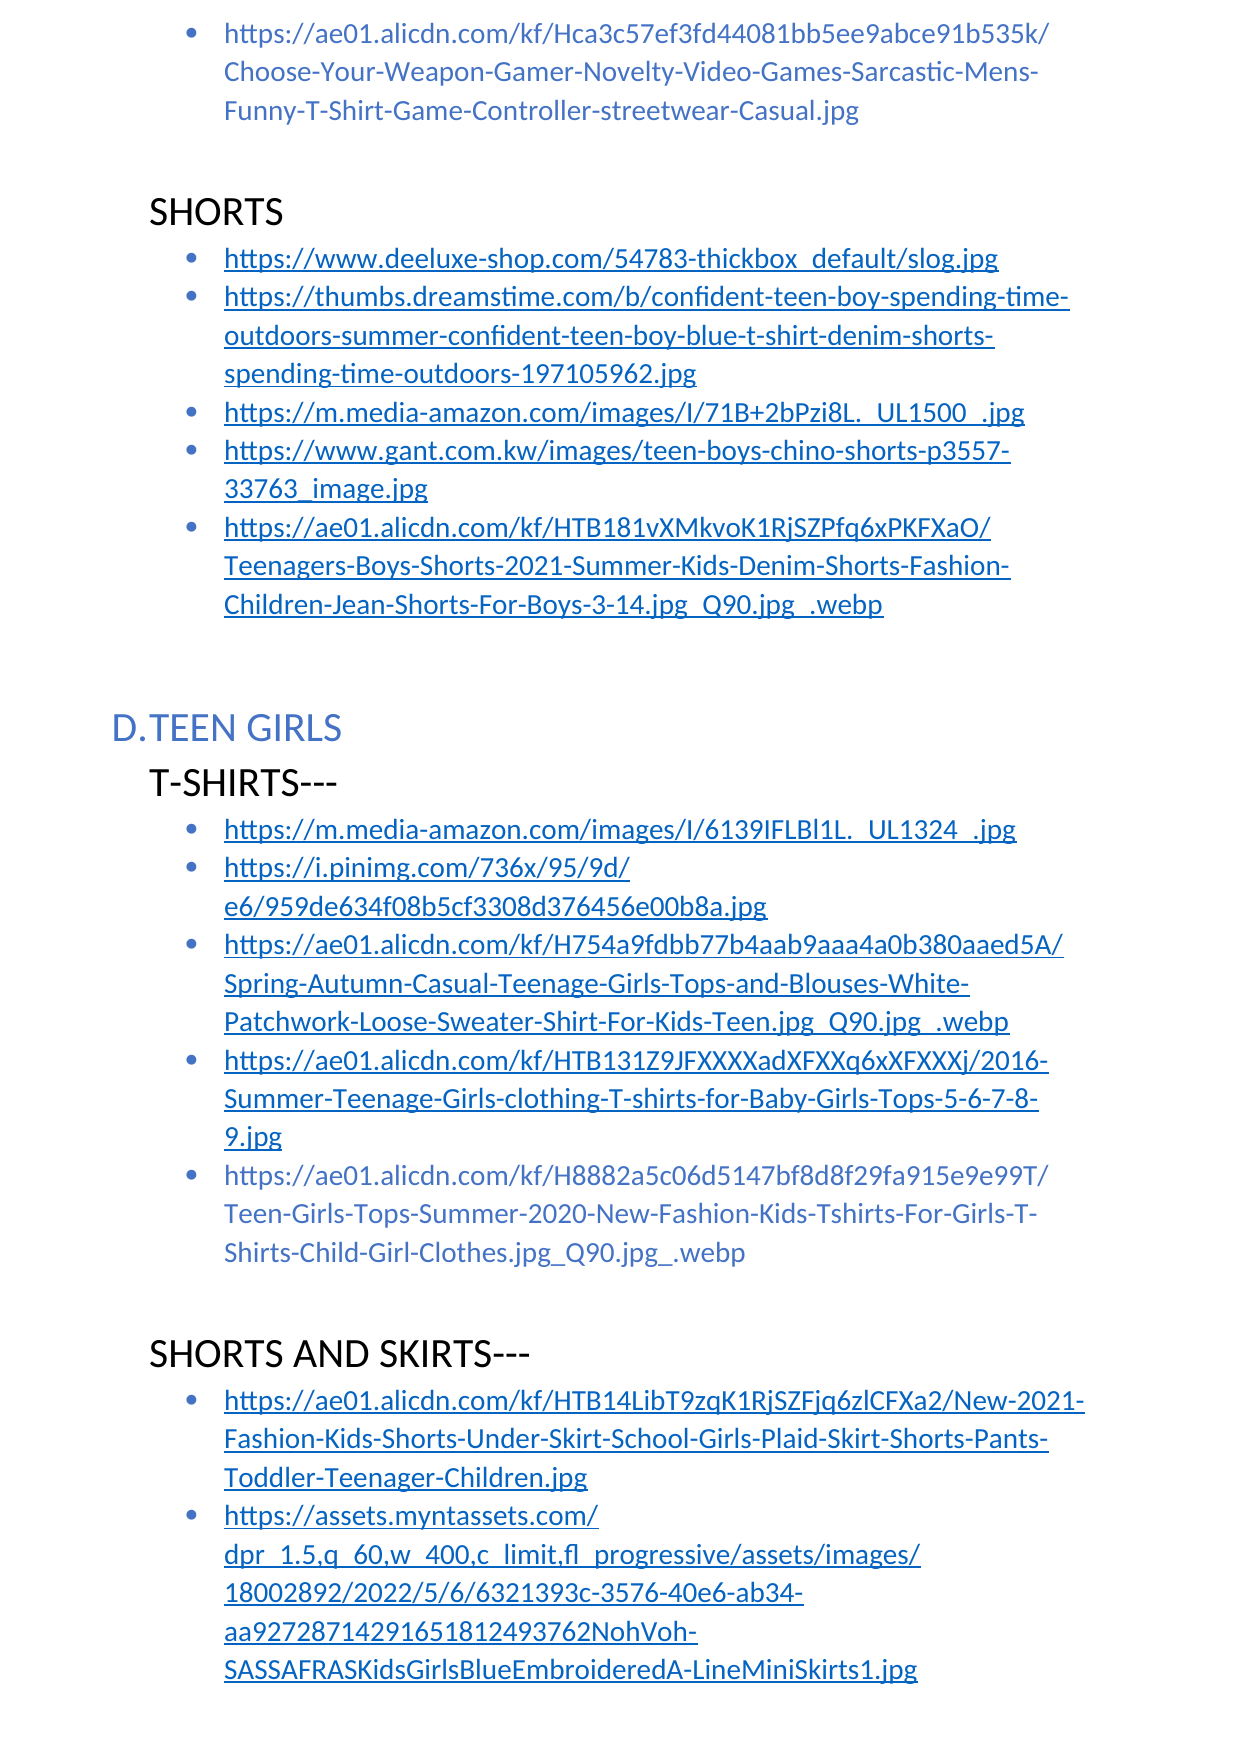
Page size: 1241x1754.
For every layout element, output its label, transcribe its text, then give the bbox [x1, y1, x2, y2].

list https://ae01.alicdn.com/kf/HTB131Z9JFXXXXadXFXXq6xXFXXXj/2016-Summer-Teenage-Girls-clothing-T-shirts-for-Baby-Girls-Tops-5-6-7-8-9.jpg [186, 1042, 1090, 1154]
list https://ae01.alicdn.com/kf/HTB14LibT9zqK1RjSZFjq6zlCFXa2/New-2021-Fashion-Kids-Shorts-Under-Skirt-School-Girls-Plaid-Skirt-Shorts-Pants-Toddler-Teenager-Children.jpg [186, 1382, 1090, 1494]
list https://ae01.alicdn.com/kf/HTB181vXMkvoK1RjSZPfq6xPKFXaO/Teenagers-Boys-Shorts-2021-Summer-Kids-Denim-Shorts-Fashion-Children-Jean-Shorts-For-Boys-3-14.jpg_Q90.jpg_.webp [186, 509, 1090, 621]
list https://ae01.alicdn.com/kf/H8882a5c06d5147bf8d8f29fa915e9e99T/Teen-Girls-Tops-Summer-2020-New-Fashion-Kids-Tshirts-For-Girls-T-Shirts-Child-Girl-Clothes.jpg_Q90.jpg_.webp [186, 1157, 1090, 1269]
list https://ae01.alicdn.com/kf/Hca3c57ef3fd44081bb5ee9abce91b535k/Choose-Your-Weapon-Gamer-Novelty-Video-Games-Sarcastic-Mens-Funny-T-Shirt-Game-Controller-streetwear-Casual.jpg [186, 15, 1090, 127]
list https://www.gant.com.kw/images/teen-boys-chino-shorts-p3557-33763_image.jpg [186, 432, 1090, 506]
list SHORTS [149, 185, 1090, 236]
list https://thumbs.dreamstime.com/b/confident-teen-boy-spending-time-outdoors-summer-confident-teen-boy-blue-t-shirt-denim-shorts-spending-time-outdoors-197105962.jpg [186, 278, 1090, 391]
list https://m.media-amazon.com/images/I/6139IFLBl1L._UL1324_.jpg [186, 811, 1090, 847]
list https://i.pinimg.com/736x/95/9d/e6/959de634f08b5cf3308d376456e00b8a.jpg [186, 849, 1090, 923]
list TEEN GIRLS [111, 701, 1090, 752]
list T-SHIRTS--- [149, 756, 1090, 807]
list https://m.media-amazon.com/images/I/71B+2bPzi8L._UL1500_.jpg [186, 394, 1090, 429]
list https://ae01.alicdn.com/kf/H754a9fdbb77b4aab9aaa4a0b380aaed5A/Spring-Autumn-Casual-Teenage-Girls-Tops-and-Blouses-White-Patchwork-Loose-Sweater-Shirt-For-Kids-Teen.jpg_Q90.jpg_.webp [186, 926, 1090, 1039]
list SHORTS AND SKIRTS--- [149, 1327, 1090, 1378]
list https://assets.myntassets.com/dpr_1.5,q_60,w_400,c_limit,fl_progressive/assets/images/18002892/2022/5/6/6321393c-3576-40e6-ab34-aa92728714291651812493762NohVoh-SASSAFRASKidsGirlsBlueEmbroideredA-LineMiniSkirts1.jpg [186, 1497, 1090, 1687]
list https://www.deeluxe-shop.com/54783-thickbox_default/slog.jpg [186, 240, 1090, 276]
